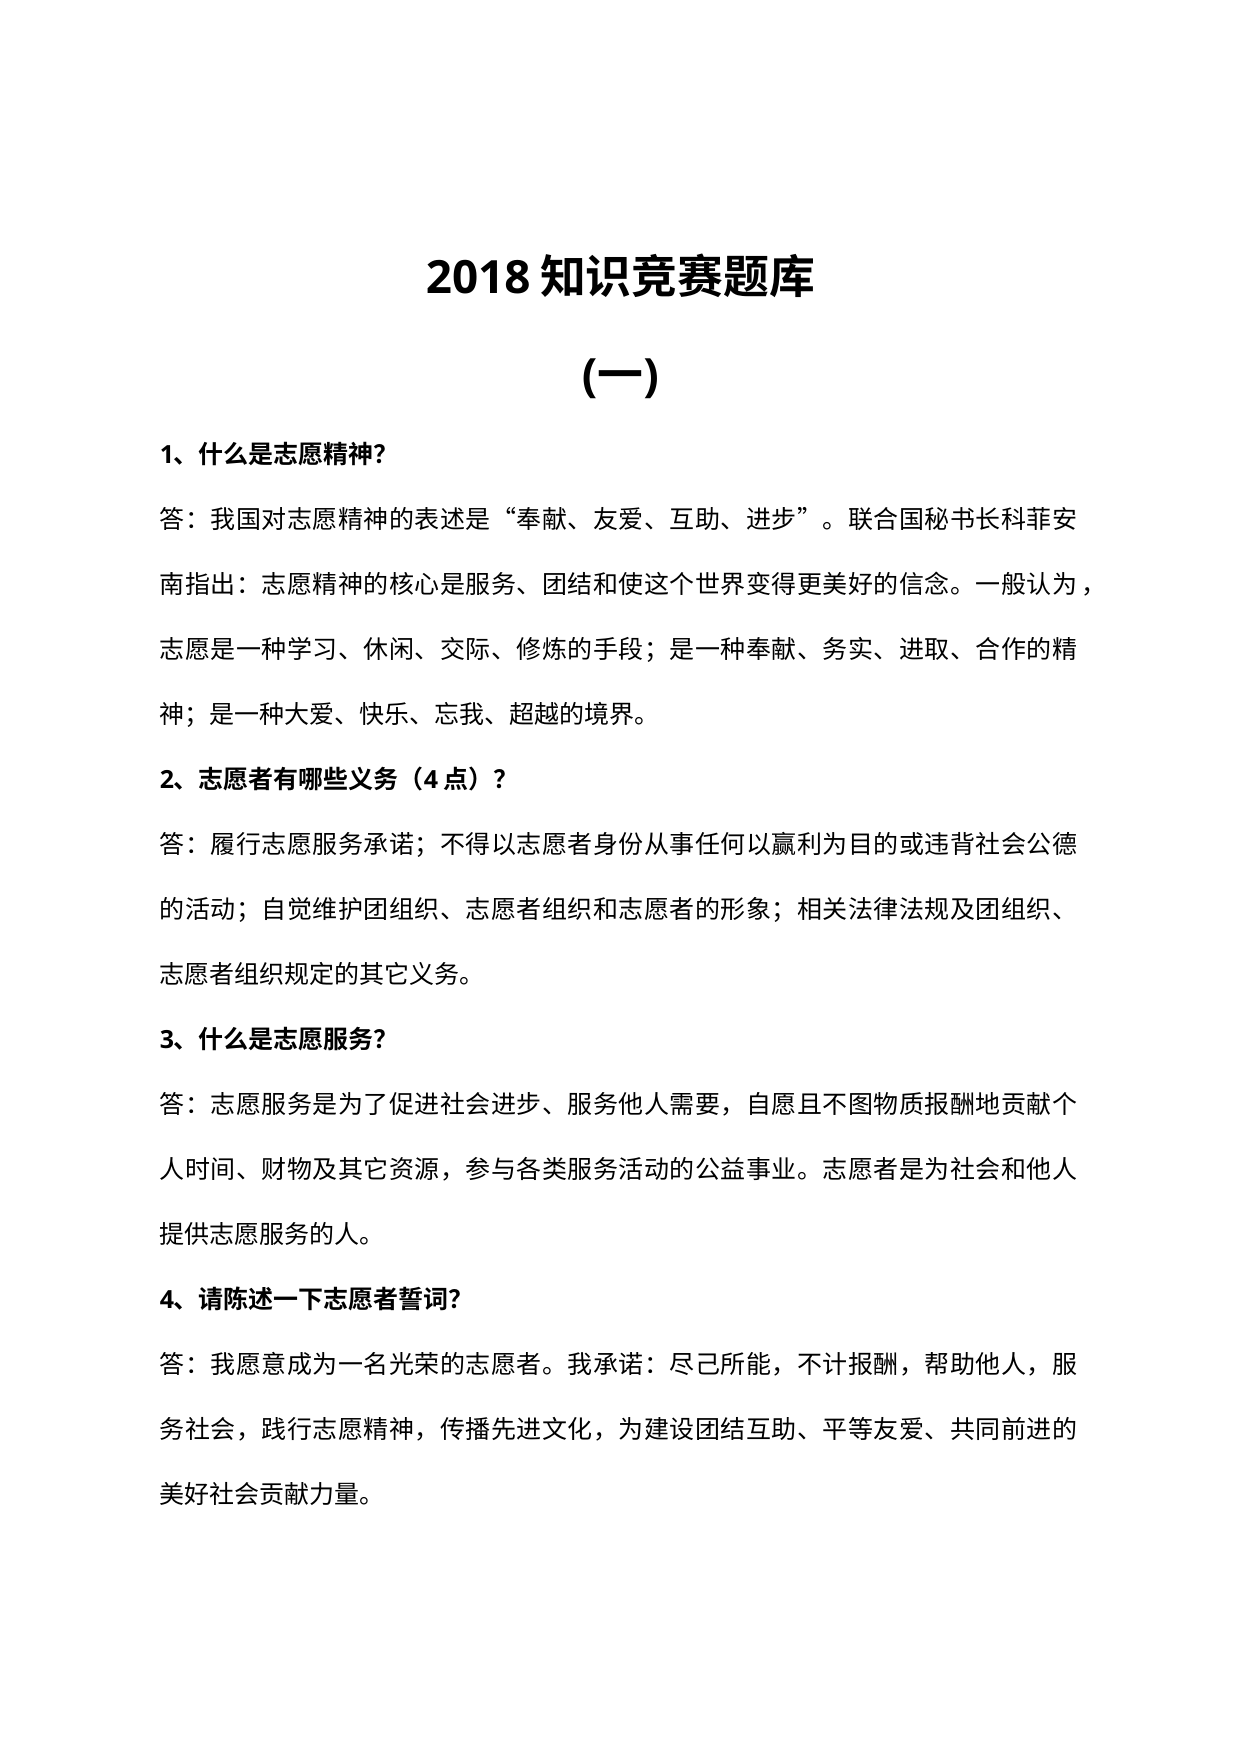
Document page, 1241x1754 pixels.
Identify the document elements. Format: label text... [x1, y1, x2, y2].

text 2018知识竞赛题库 [159, 225, 1081, 323]
text 2、志愿者有哪些义务（4点）？ [159, 745, 1081, 810]
text 答：我国对志愿精神的表述是“奉献、友爱、互助、进步”。联合国秘书长科菲安南指出：志愿精神的核心是服务、团结和使这个世界变得更美好的信念。一般认为，志愿是一种学习、休闲、交际、修炼的手段；是一种奉献、务实、进取、合作的精神；是一种大爱、快乐、忘我、超越的境界。 [159, 485, 1081, 745]
text (一) [159, 323, 1081, 420]
text 1、什么是志愿精神？ [159, 420, 1081, 485]
text 3、什么是志愿服务？ [159, 1005, 1081, 1070]
text 答：我愿意成为一名光荣的志愿者。我承诺：尽己所能，不计报酬，帮助他人，服务社会，践行志愿精神，传播先进文化，为建设团结互助、平等友爱、共同前进的美好社会贡献力量。 [159, 1330, 1081, 1525]
text 答：履行志愿服务承诺；不得以志愿者身份从事任何以赢利为目的或违背社会公德的活动；自觉维护团组织、志愿者组织和志愿者的形象；相关法律法规及团组织、志愿者组织规定的其它义务。 [159, 810, 1081, 1005]
text 答：志愿服务是为了促进社会进步、服务他人需要，自愿且不图物质报酬地贡献个人时间、财物及其它资源，参与各类服务活动的公益事业。志愿者是为社会和他人提供志愿服务的人。 [159, 1070, 1081, 1265]
text 4、请陈述一下志愿者誓词？ [159, 1265, 1081, 1330]
